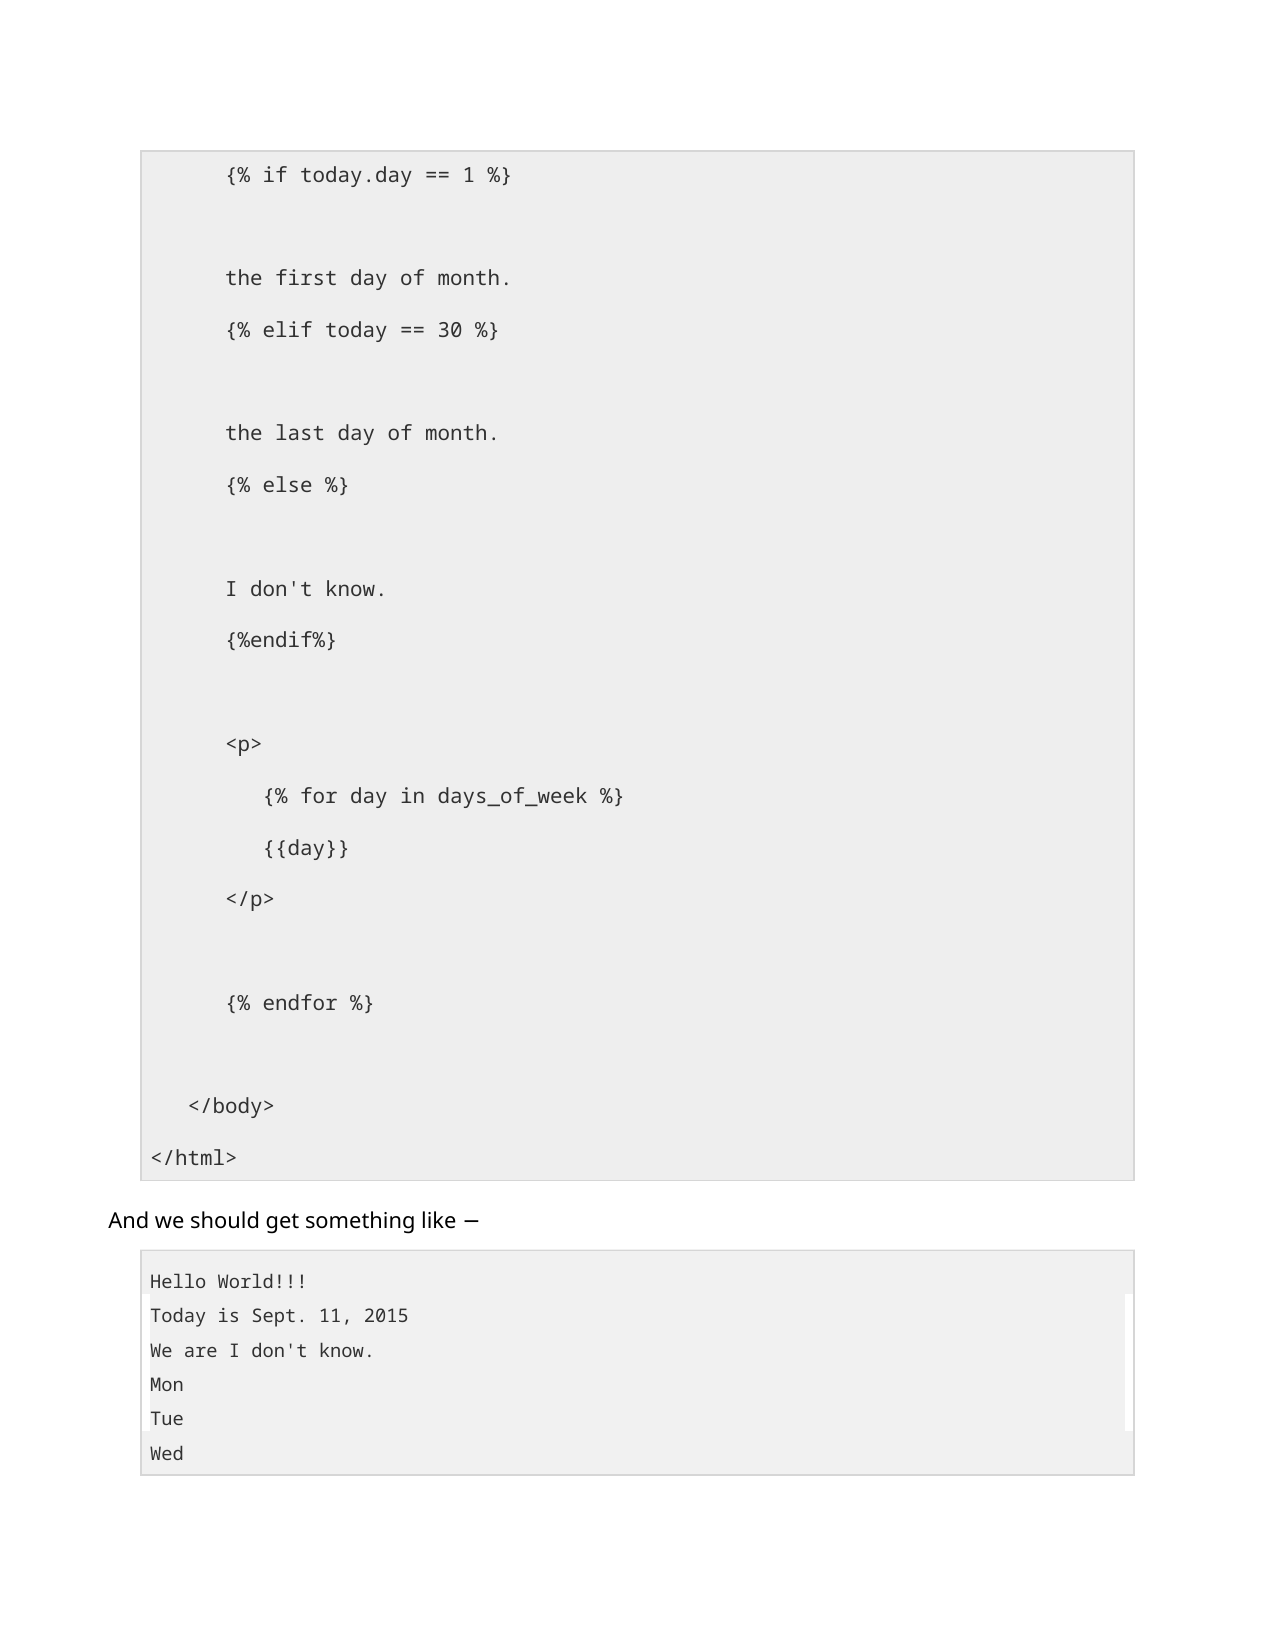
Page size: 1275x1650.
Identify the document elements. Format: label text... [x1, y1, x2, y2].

text the last day of month. [142, 408, 1133, 447]
text We are I don't know. [150, 1328, 1125, 1362]
text </body> [142, 1081, 1133, 1119]
text {{day}} [142, 823, 1133, 861]
text {% elif today == 30 %} [142, 305, 1133, 343]
text Today is Sept. 11, 2015 [150, 1294, 1125, 1328]
text And we should get something like − [108, 1197, 1167, 1234]
text Tue [150, 1397, 1125, 1421]
text <p> [142, 719, 1133, 757]
text Hello World!!! [142, 1251, 1133, 1294]
text Wed [142, 1421, 1133, 1474]
text </html> [142, 1133, 1133, 1180]
text {% endfor %} [142, 978, 1133, 1016]
text the first day of month. [142, 253, 1133, 292]
text {% if today.day == 1 %} [142, 152, 1133, 188]
text {%endif%} [142, 616, 1133, 654]
text {% else %} [142, 460, 1133, 499]
text {% for day in days_of_week %} [142, 771, 1133, 809]
text I don't know. [142, 564, 1133, 602]
text </p> [142, 874, 1133, 913]
text Mon [150, 1362, 1125, 1397]
